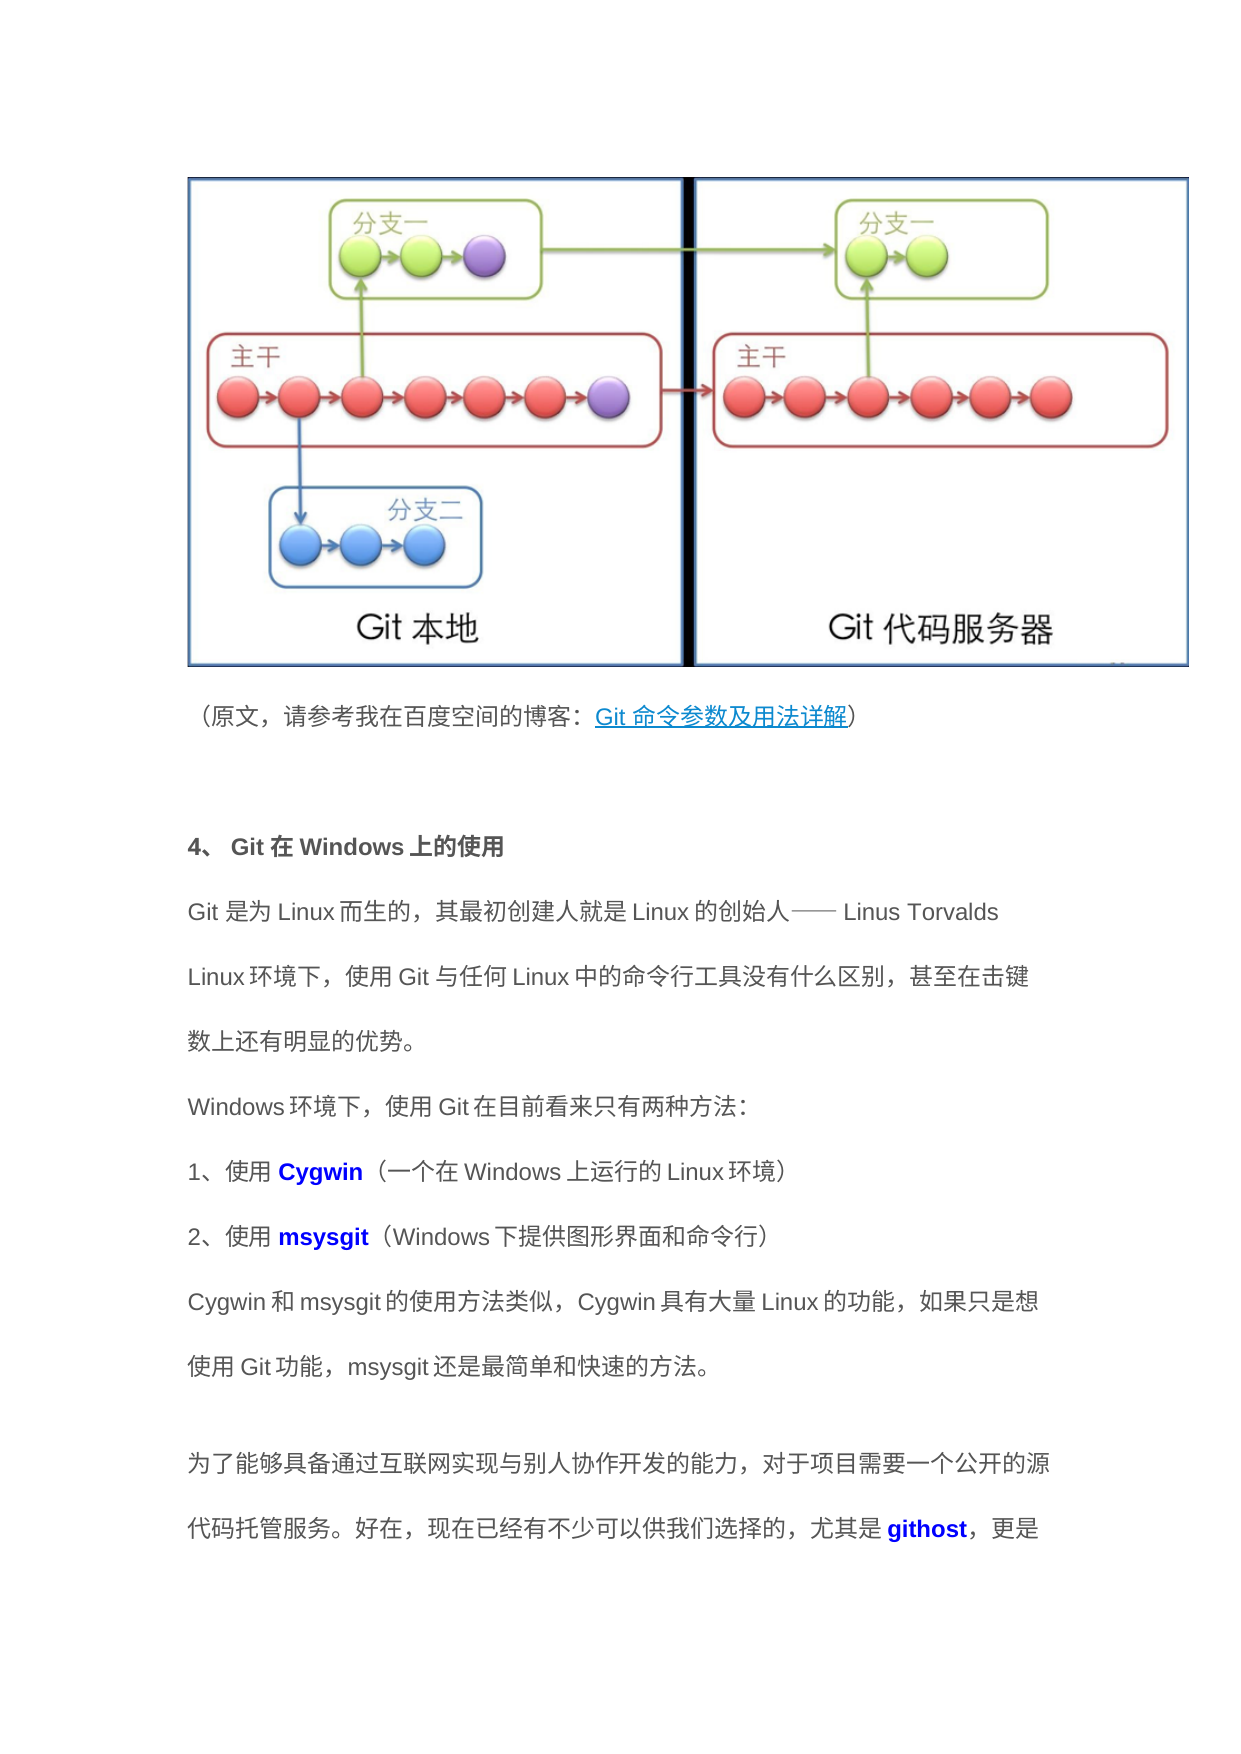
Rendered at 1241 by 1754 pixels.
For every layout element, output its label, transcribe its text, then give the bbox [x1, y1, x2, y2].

text Linux环境下，使用Git 与任何Linux中的命令行工具没有什么区别，甚至在击键数上还有明显的优势。 [187, 942, 1053, 1072]
text Cygwin和msysgit的使用方法类似，Cygwin具有大量Linux的功能，如果只是想使用Git功能，msysgit还是最简单和快速的方法。 [187, 1267, 1053, 1397]
text 2、使用 msysgit（Windows下提供图形界面和命令行） [187, 1202, 1053, 1267]
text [187, 1429, 1053, 1559]
text 4、 Git 在Windows上的使用 [187, 812, 1053, 877]
picture [187, 177, 1189, 667]
text Git 是为Linux而生的，其最初创建人就是Linux的创始人—— Linus Torvalds [187, 877, 1053, 942]
text Windows环境下，使用Git在目前看来只有两种方法： [187, 1072, 1053, 1137]
text （原文，请参考我在百度空间的博客：Git 命令参数及用法详解） [187, 682, 1053, 747]
text 1、使用 Cygwin（一个在Windows上运行的Linux环境） [187, 1137, 1053, 1202]
